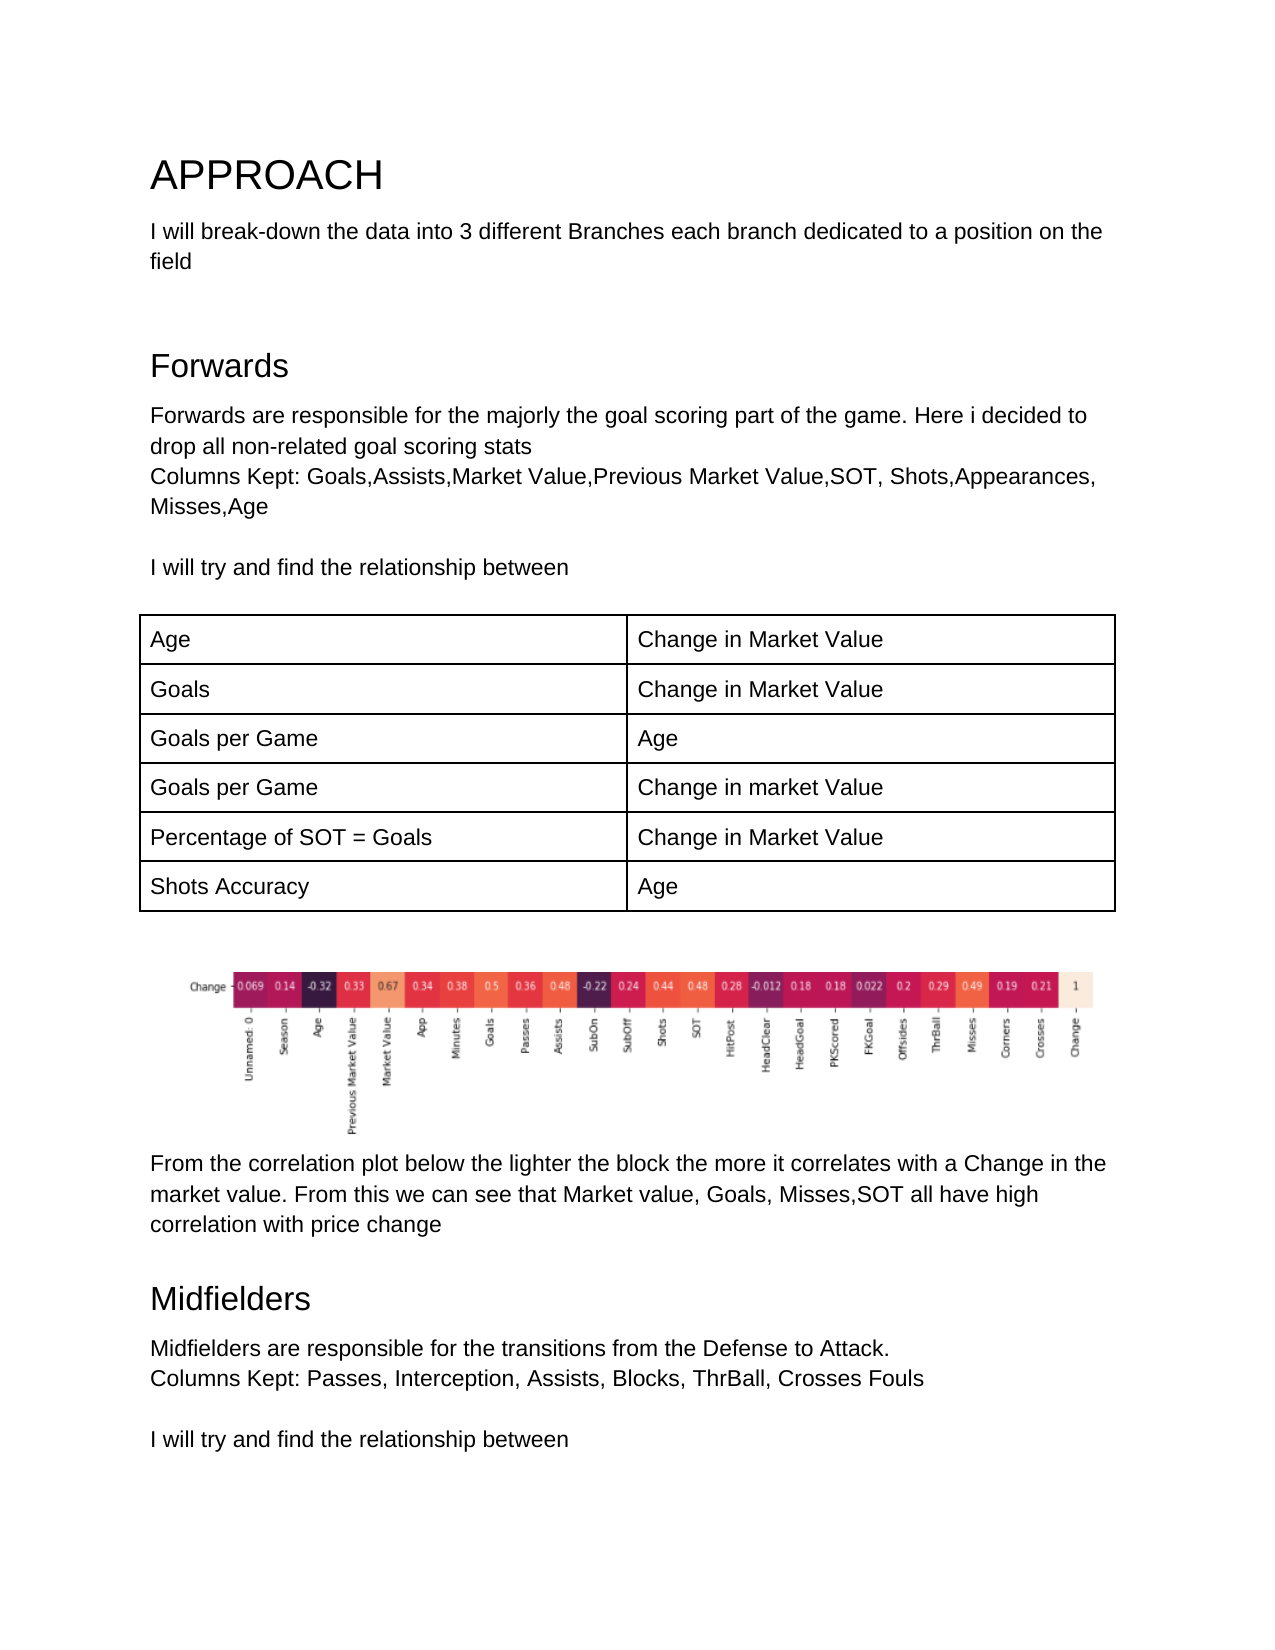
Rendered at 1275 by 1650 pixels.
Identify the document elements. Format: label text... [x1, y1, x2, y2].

subtitle Forwards [150, 346, 1125, 384]
text From the correlation plot below the lighter the block the more it correlates with a Change in the market value. From this we can see that Market value, Goals, Misses,SOT all have high correlation with price change [150, 1143, 1125, 1237]
table_cell Goals per Game [141, 764, 626, 811]
table_cell Change in Market Value [628, 665, 1114, 712]
text I will break-down the data into 3 different Branches each branch dedicated to a position on the field [150, 218, 1125, 274]
table_cell Shots Accuracy [141, 862, 626, 909]
text Columns Kept: Passes, Interception, Assists, Blocks, ThrBall, Crosses Fouls [150, 1365, 1125, 1392]
table_header Change in Market Value [628, 616, 1114, 663]
text I will try and find the relationship between [150, 1426, 1125, 1452]
table_cell Goals [141, 665, 626, 712]
table_cell Age [628, 862, 1114, 909]
table_cell Change in Market Value [628, 813, 1114, 860]
table_cell Goals per Game [141, 715, 626, 762]
table_cell Percentage of SOT = Goals [141, 813, 626, 860]
text Midfielders are responsible for the transitions from the Defense to Attack. [150, 1335, 1125, 1362]
subtitle APPROACH [150, 150, 1125, 198]
text I will try and find the relationship between [150, 553, 1125, 580]
text Columns Kept: Goals,Assists,Market Value,Previous Market Value,SOT, Shots,Appearances, Misses,Age [150, 463, 1125, 519]
text Forwards are responsible for the majorly the goal scoring part of the game. Here i decided to drop all non-related goal scoring stats [150, 402, 1125, 459]
picture [150, 972, 1125, 1143]
table_header Age [141, 616, 626, 663]
subtitle Midfielders [150, 1278, 1125, 1317]
table_cell Change in market Value [628, 764, 1114, 811]
table_cell Age [628, 715, 1114, 762]
